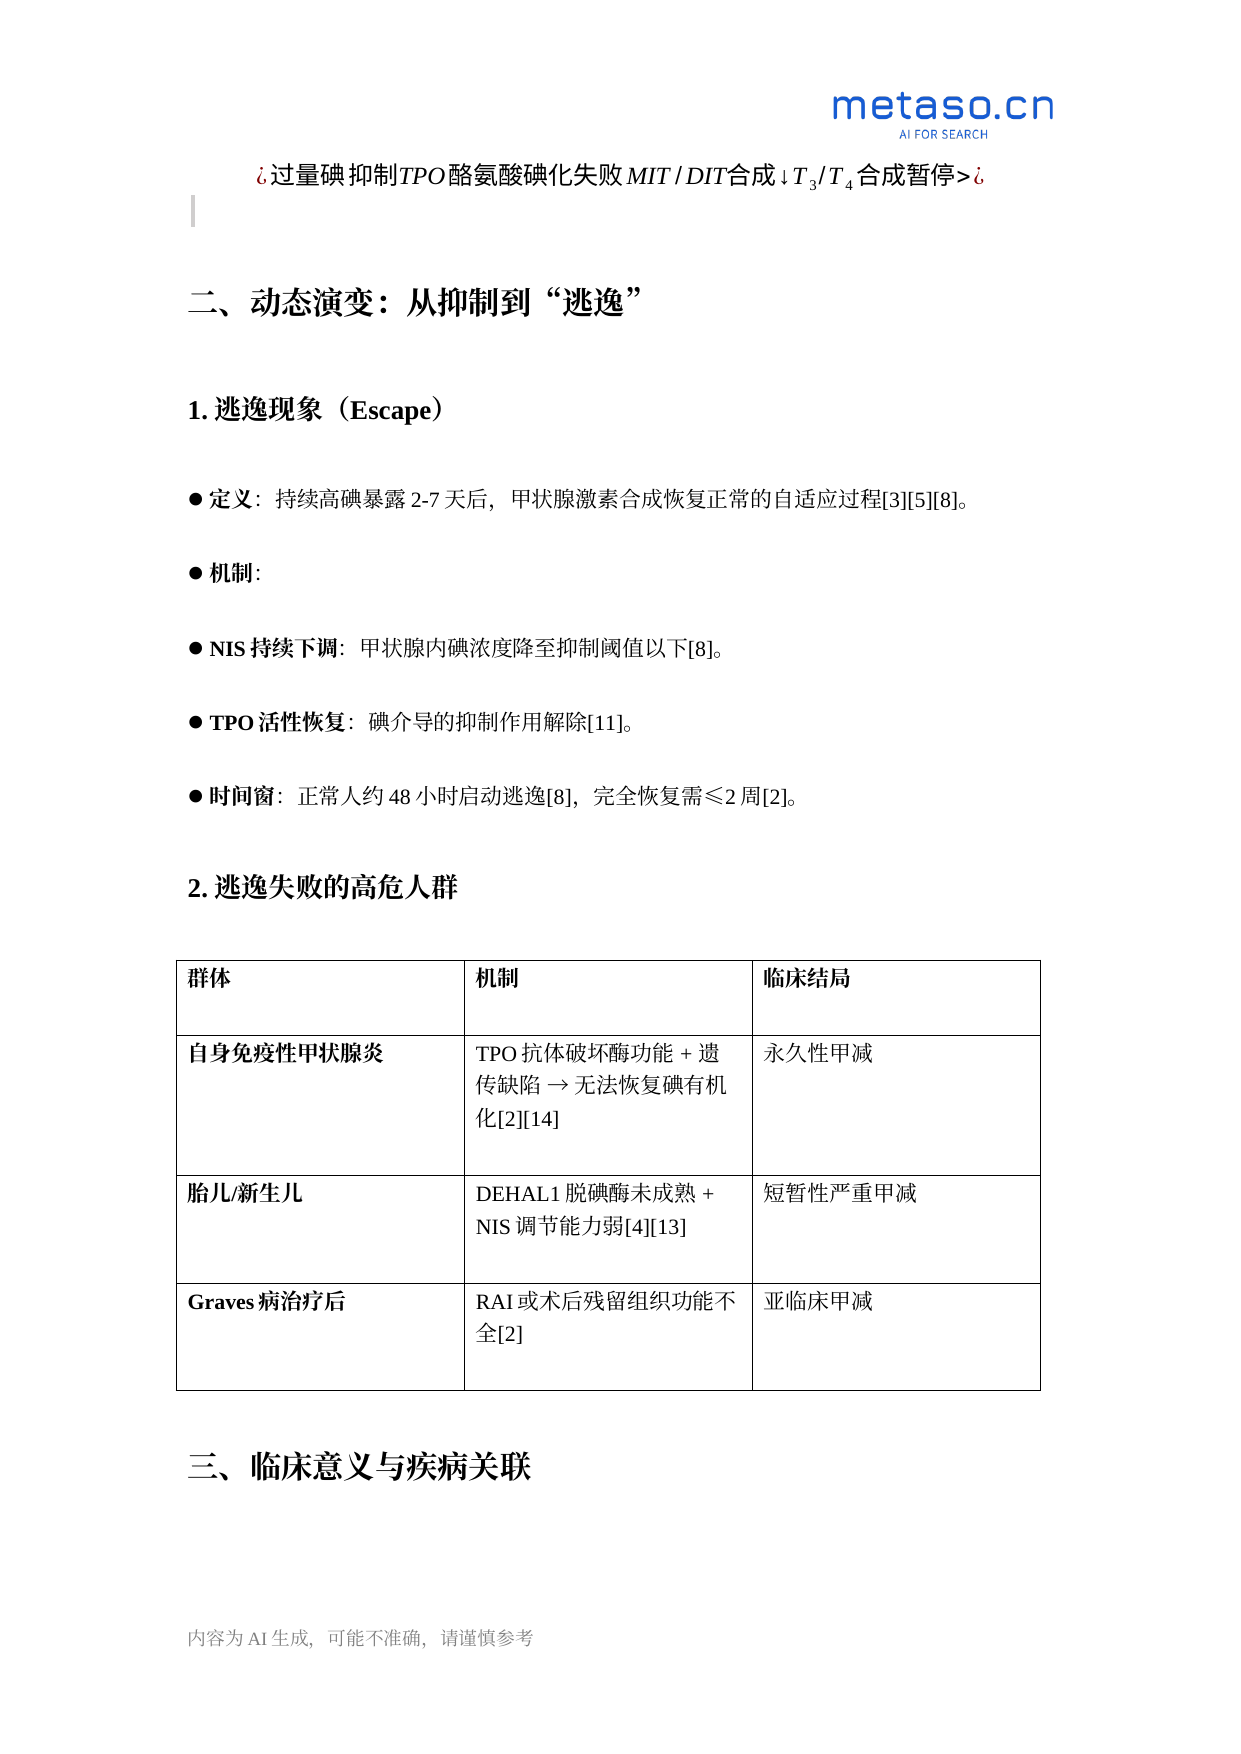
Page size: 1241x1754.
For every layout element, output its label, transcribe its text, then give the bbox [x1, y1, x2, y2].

text 1. 逃逸现象（Escape） [187, 375, 1053, 440]
table_header 临床结局 [753, 961, 1040, 1035]
table_cell 短暂性严重甲减 [753, 1176, 1040, 1283]
table_cell TPO抗体破坏酶功能 + 遗传缺陷 → 无法恢复碘有机化[2][14] [465, 1036, 752, 1175]
list 时间窗：正常人约48小时启动逃逸[8]，完全恢复需≤2周[2]。 [187, 779, 1053, 811]
list 机制： [187, 556, 1053, 589]
list NIS持续下调：甲状腺内碘浓度降至抑制阈值以下[8]。 [187, 630, 1053, 663]
text 三、临床意义与疾病关联 [187, 1433, 1053, 1498]
text 二、动态演变：从抑制到“逃逸” [187, 269, 1053, 334]
list 定义：持续高碘暴露2-7天后，甲状腺激素合成恢复正常的自适应过程[3][5][8]。 [187, 482, 1053, 514]
list TPO活性恢复：碘介导的抑制作用解除[11]。 [187, 704, 1053, 737]
table_header 群体 [177, 961, 464, 1035]
table_cell 永久性甲减 [753, 1036, 1040, 1175]
table_header 机制 [465, 961, 752, 1035]
text 2. 逃逸失败的高危人群 [187, 853, 1053, 918]
picture [833, 88, 1053, 142]
table_cell RAI或术后残留组织功能不全[2] [465, 1284, 752, 1390]
table_cell 亚临床甲减 [753, 1284, 1040, 1390]
table_cell Graves病治疗后 [177, 1284, 464, 1390]
table_cell 胎儿/新生儿 [177, 1176, 464, 1283]
table_cell 自身免疫性甲状腺炎 [177, 1036, 464, 1175]
table_cell DEHAL1脱碘酶未成熟 + NIS调节能力弱[4][13] [465, 1176, 752, 1283]
